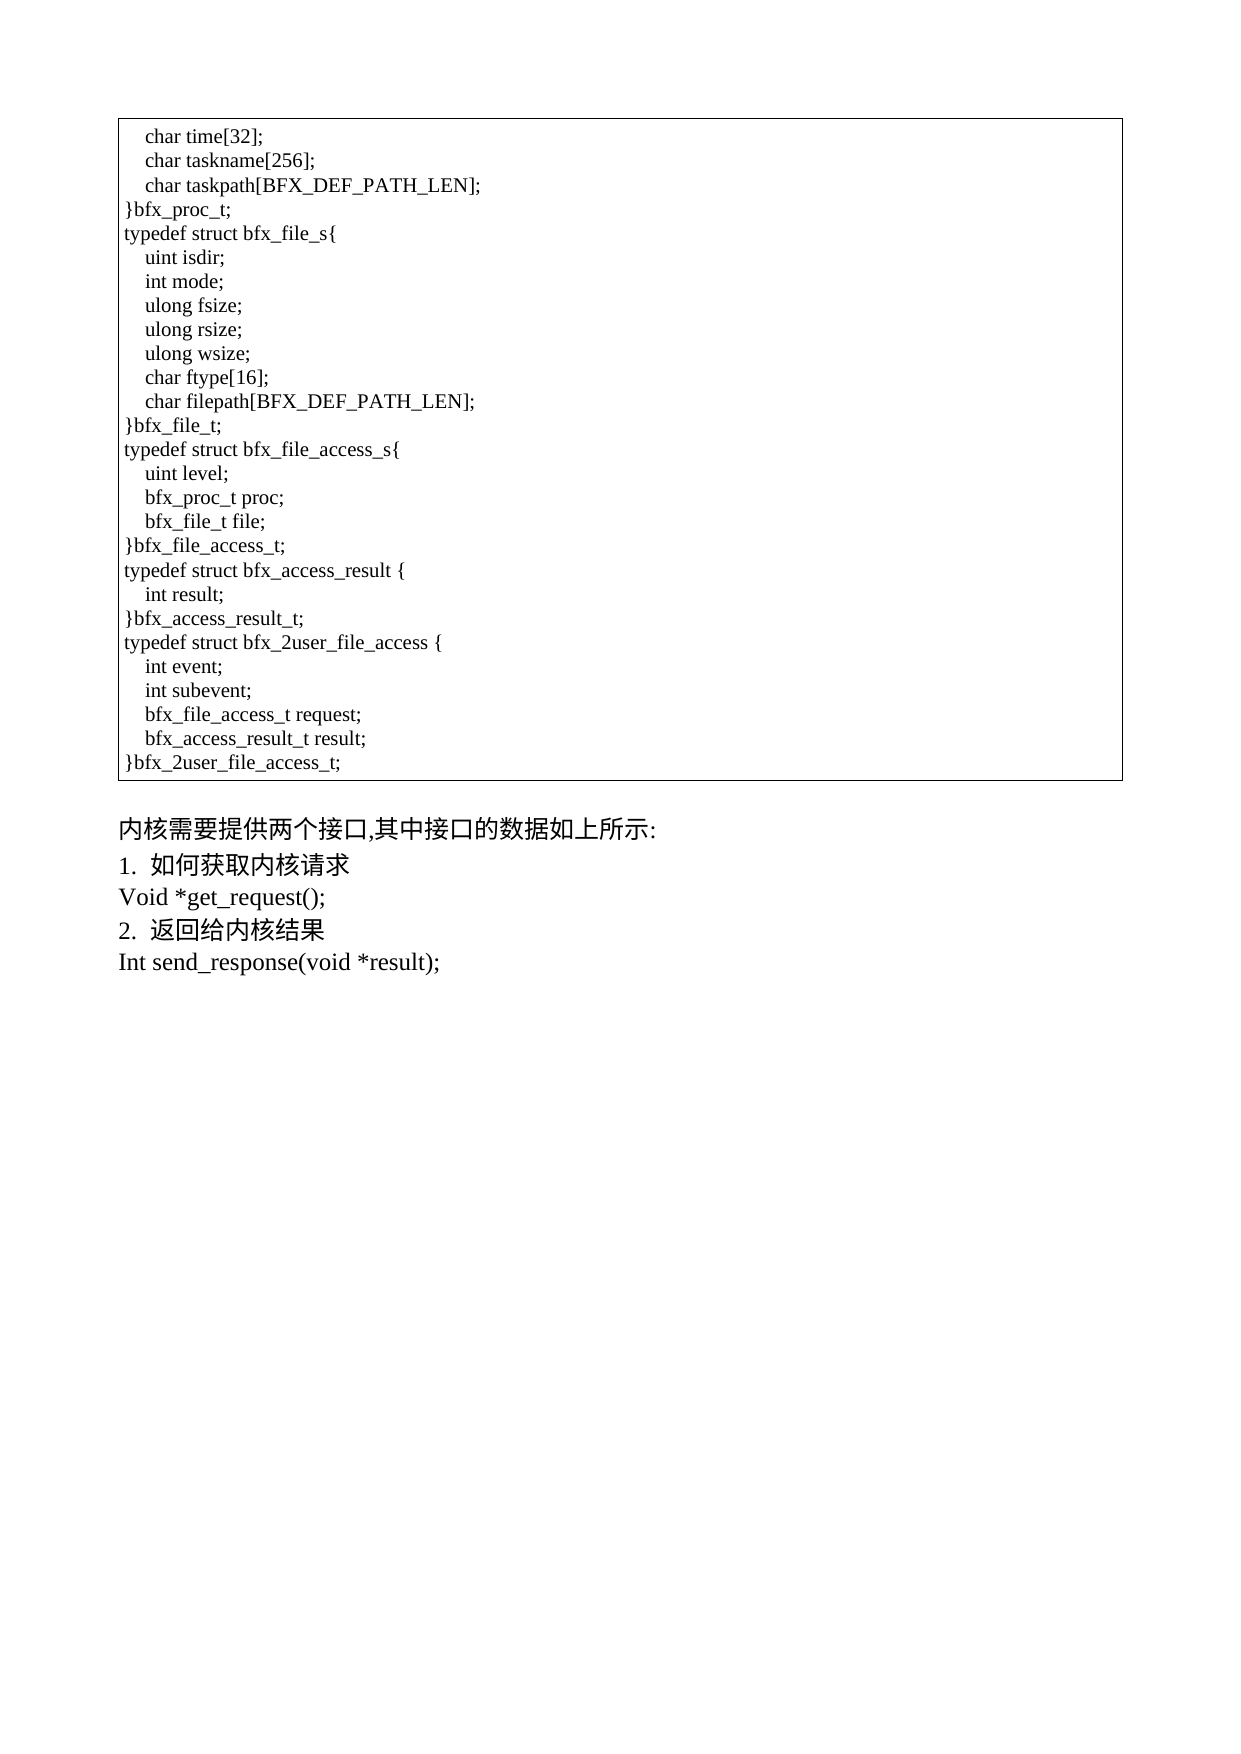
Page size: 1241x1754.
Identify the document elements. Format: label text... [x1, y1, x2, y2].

list Int send_response(void *result); [118, 947, 1122, 975]
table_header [119, 119, 1122, 780]
list 返回给内核结果 [118, 910, 1122, 947]
text 内核需要提供两个接口,其中接口的数据如上所示: [118, 809, 1122, 845]
list Void *get_request(); [118, 882, 1122, 910]
list 如何获取内核请求 [118, 845, 1122, 882]
